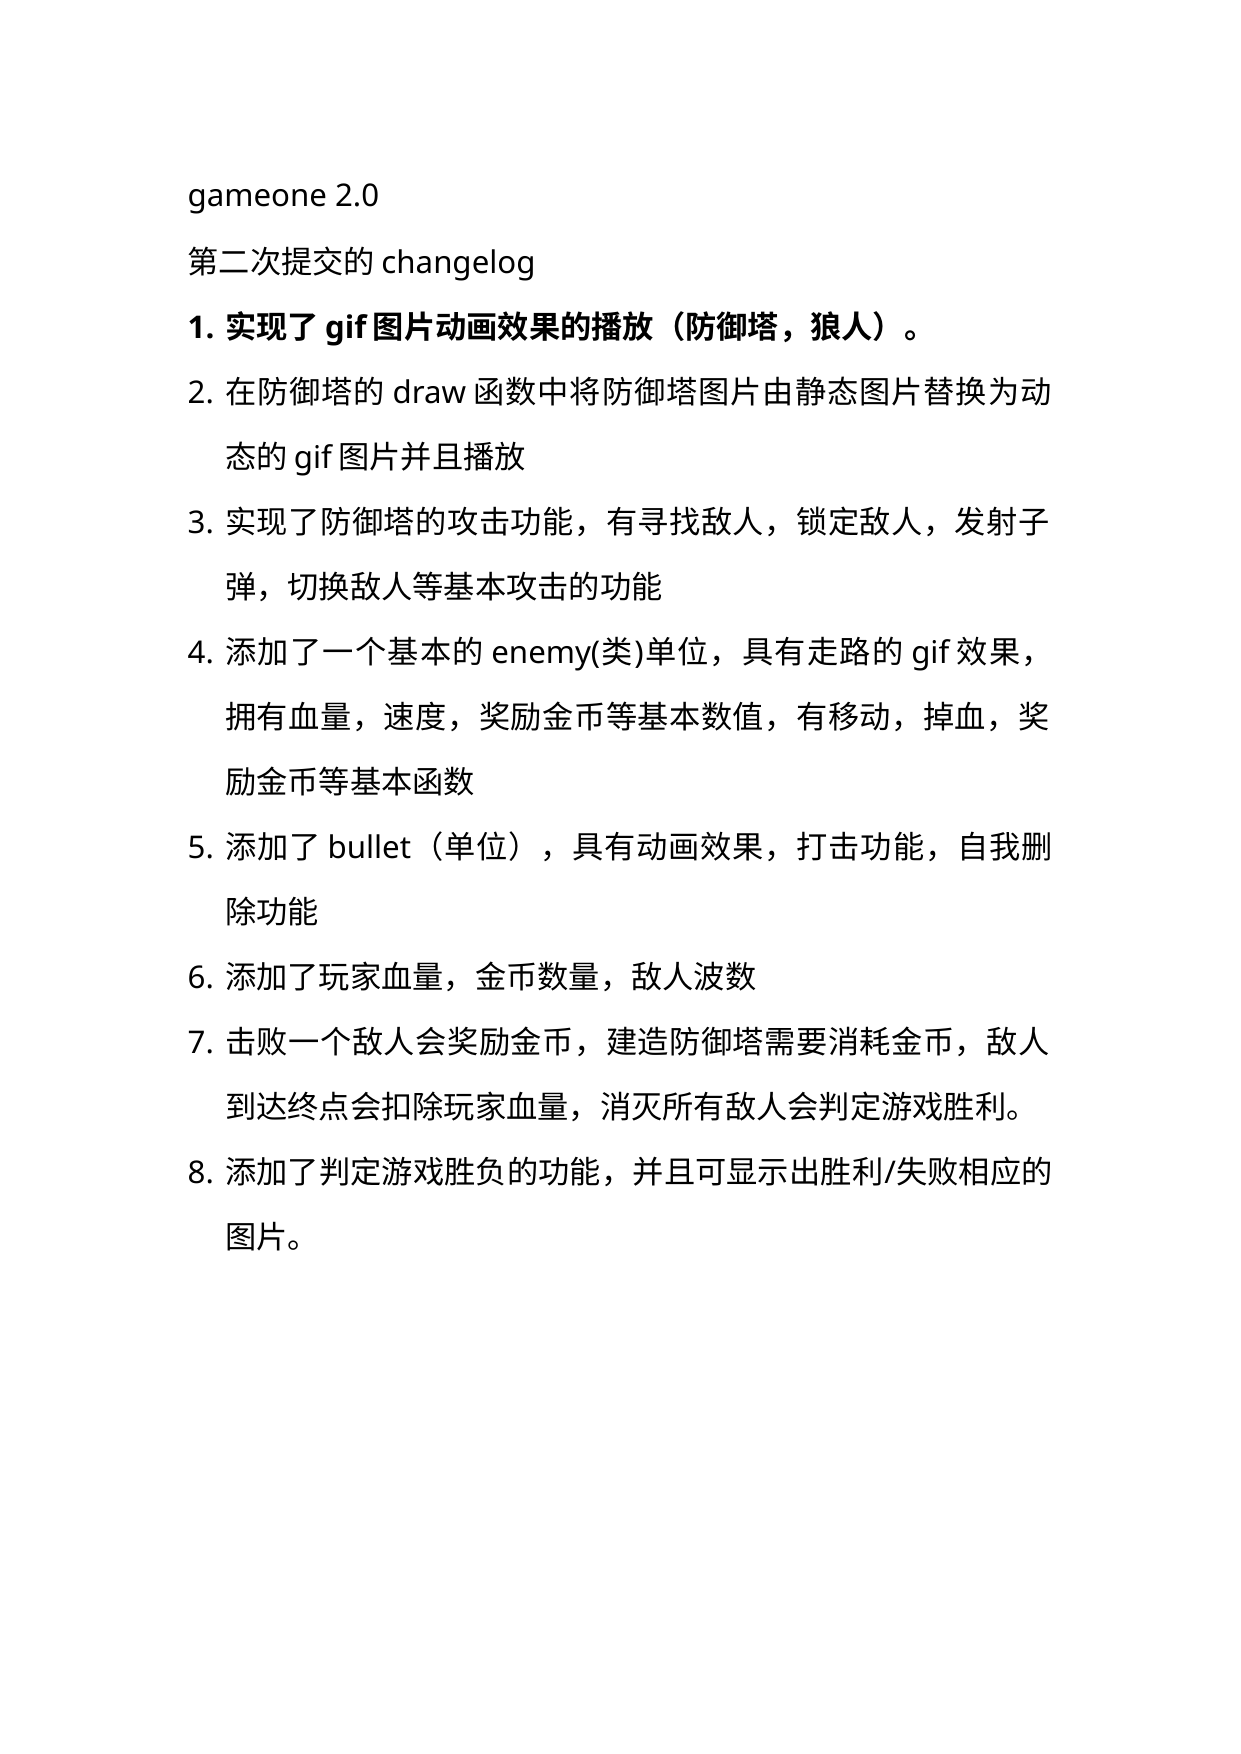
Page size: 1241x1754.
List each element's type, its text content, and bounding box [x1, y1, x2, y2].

list 添加了bullet（单位），具有动画效果，打击功能，自我删除功能 [187, 812, 1053, 942]
list 实现了防御塔的攻击功能，有寻找敌人，锁定敌人，发射子弹，切换敌人等基本攻击的功能 [187, 487, 1053, 617]
list 添加了判定游戏胜负的功能，并且可显示出胜利/失败相应的图片。 [187, 1137, 1053, 1267]
text gameone 2.0 [187, 162, 1053, 227]
list 击败一个敌人会奖励金币，建造防御塔需要消耗金币，敌人到达终点会扣除玩家血量，消灭所有敌人会判定游戏胜利。 [187, 1007, 1053, 1137]
list 添加了玩家血量，金币数量，敌人波数 [187, 942, 1053, 1007]
text 第二次提交的changelog [187, 227, 1053, 292]
list 添加了一个基本的enemy(类)单位，具有走路的gif效果，拥有血量，速度，奖励金币等基本数值，有移动，掉血，奖励金币等基本函数 [187, 617, 1053, 812]
list 在防御塔的draw函数中将防御塔图片由静态图片替换为动态的gif图片并且播放 [187, 357, 1053, 487]
list 实现了gif图片动画效果的播放（防御塔，狼人）。 [187, 292, 1053, 357]
